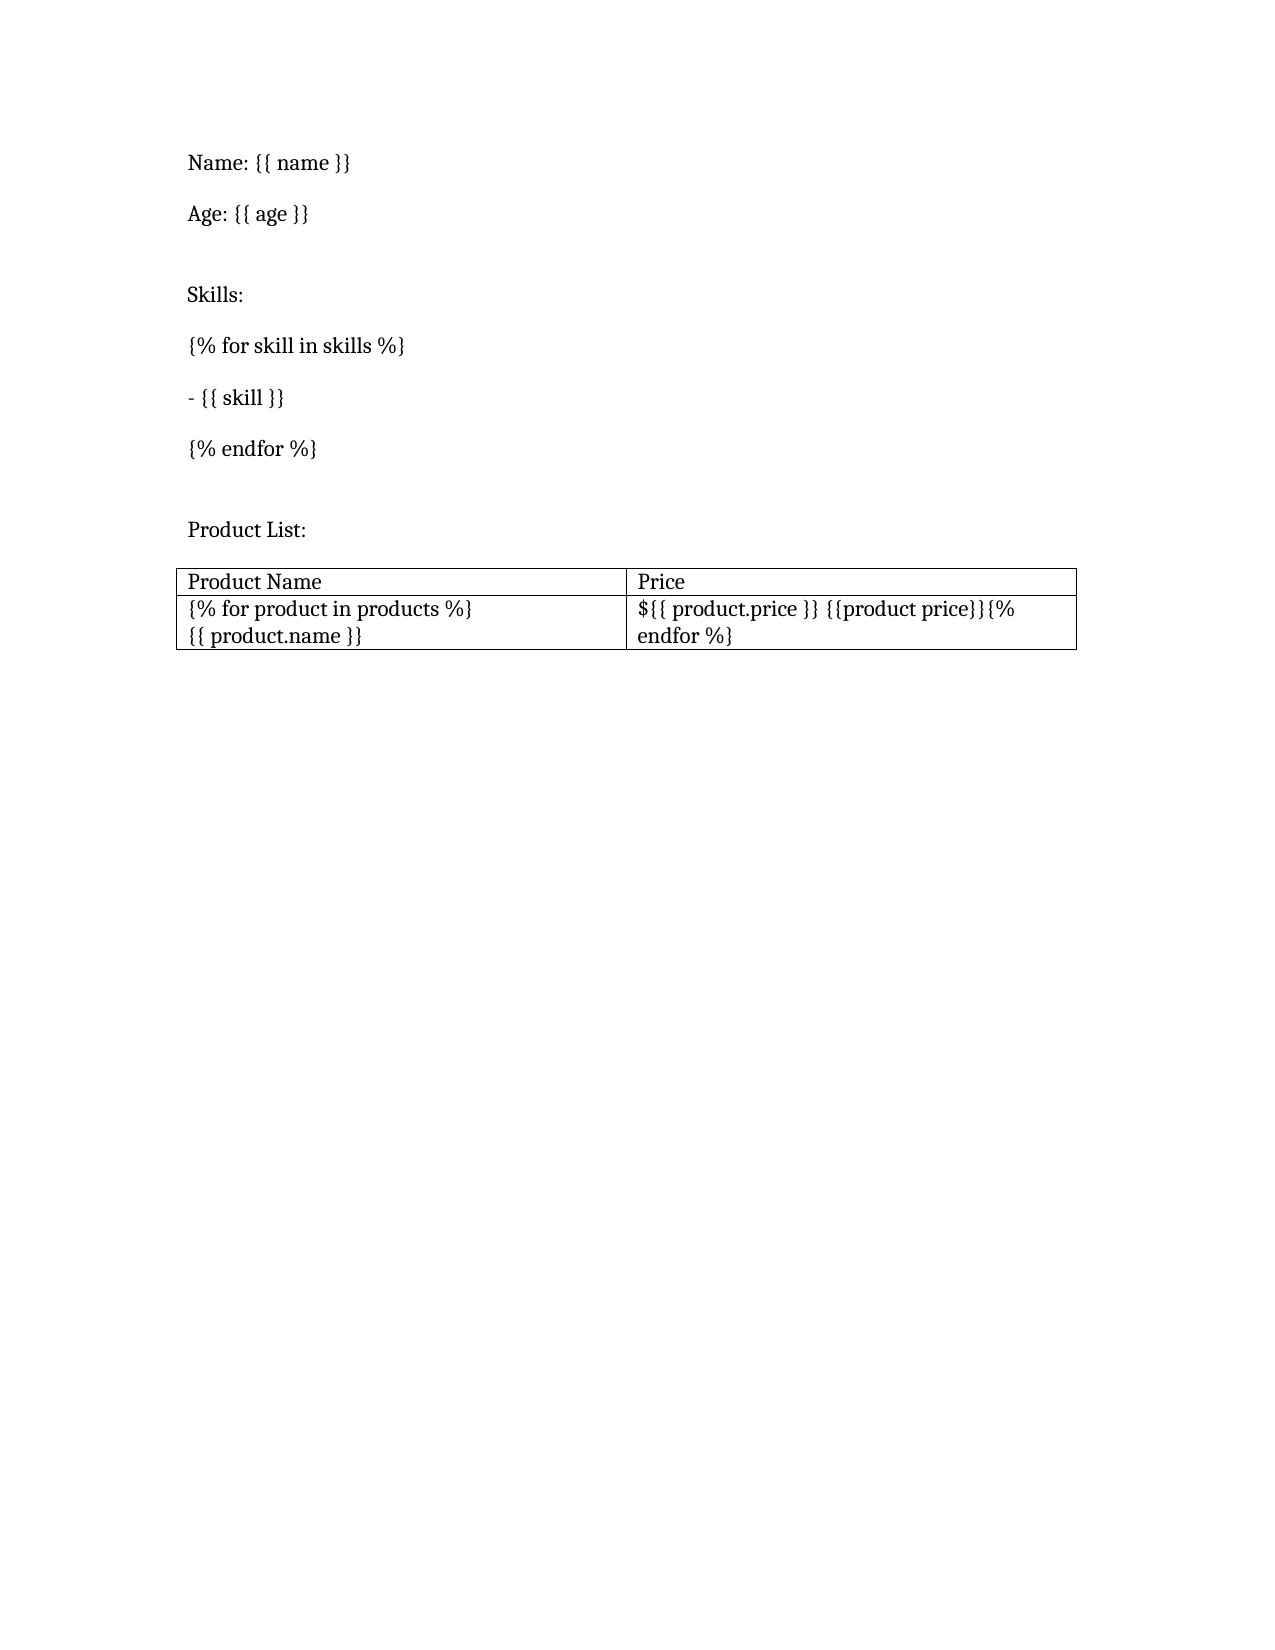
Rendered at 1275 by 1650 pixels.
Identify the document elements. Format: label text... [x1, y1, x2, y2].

text {% endfor %} [187, 435, 1087, 462]
text Product List: [187, 486, 1087, 543]
text - {{ skill }} [187, 384, 1087, 411]
text Skills: [187, 252, 1087, 309]
table_header Product Name [177, 569, 626, 595]
text Age: {{ age }} [187, 201, 1087, 227]
text Name: {{ name }} [187, 150, 1087, 176]
table_header Price [627, 569, 1076, 595]
table_cell {% for product in products %} {{ product.name }} [177, 596, 626, 649]
text {% for skill in skills %} [187, 333, 1087, 360]
table_cell ${{ product.price }} {{product price}}{% endfor %} [627, 596, 1076, 649]
